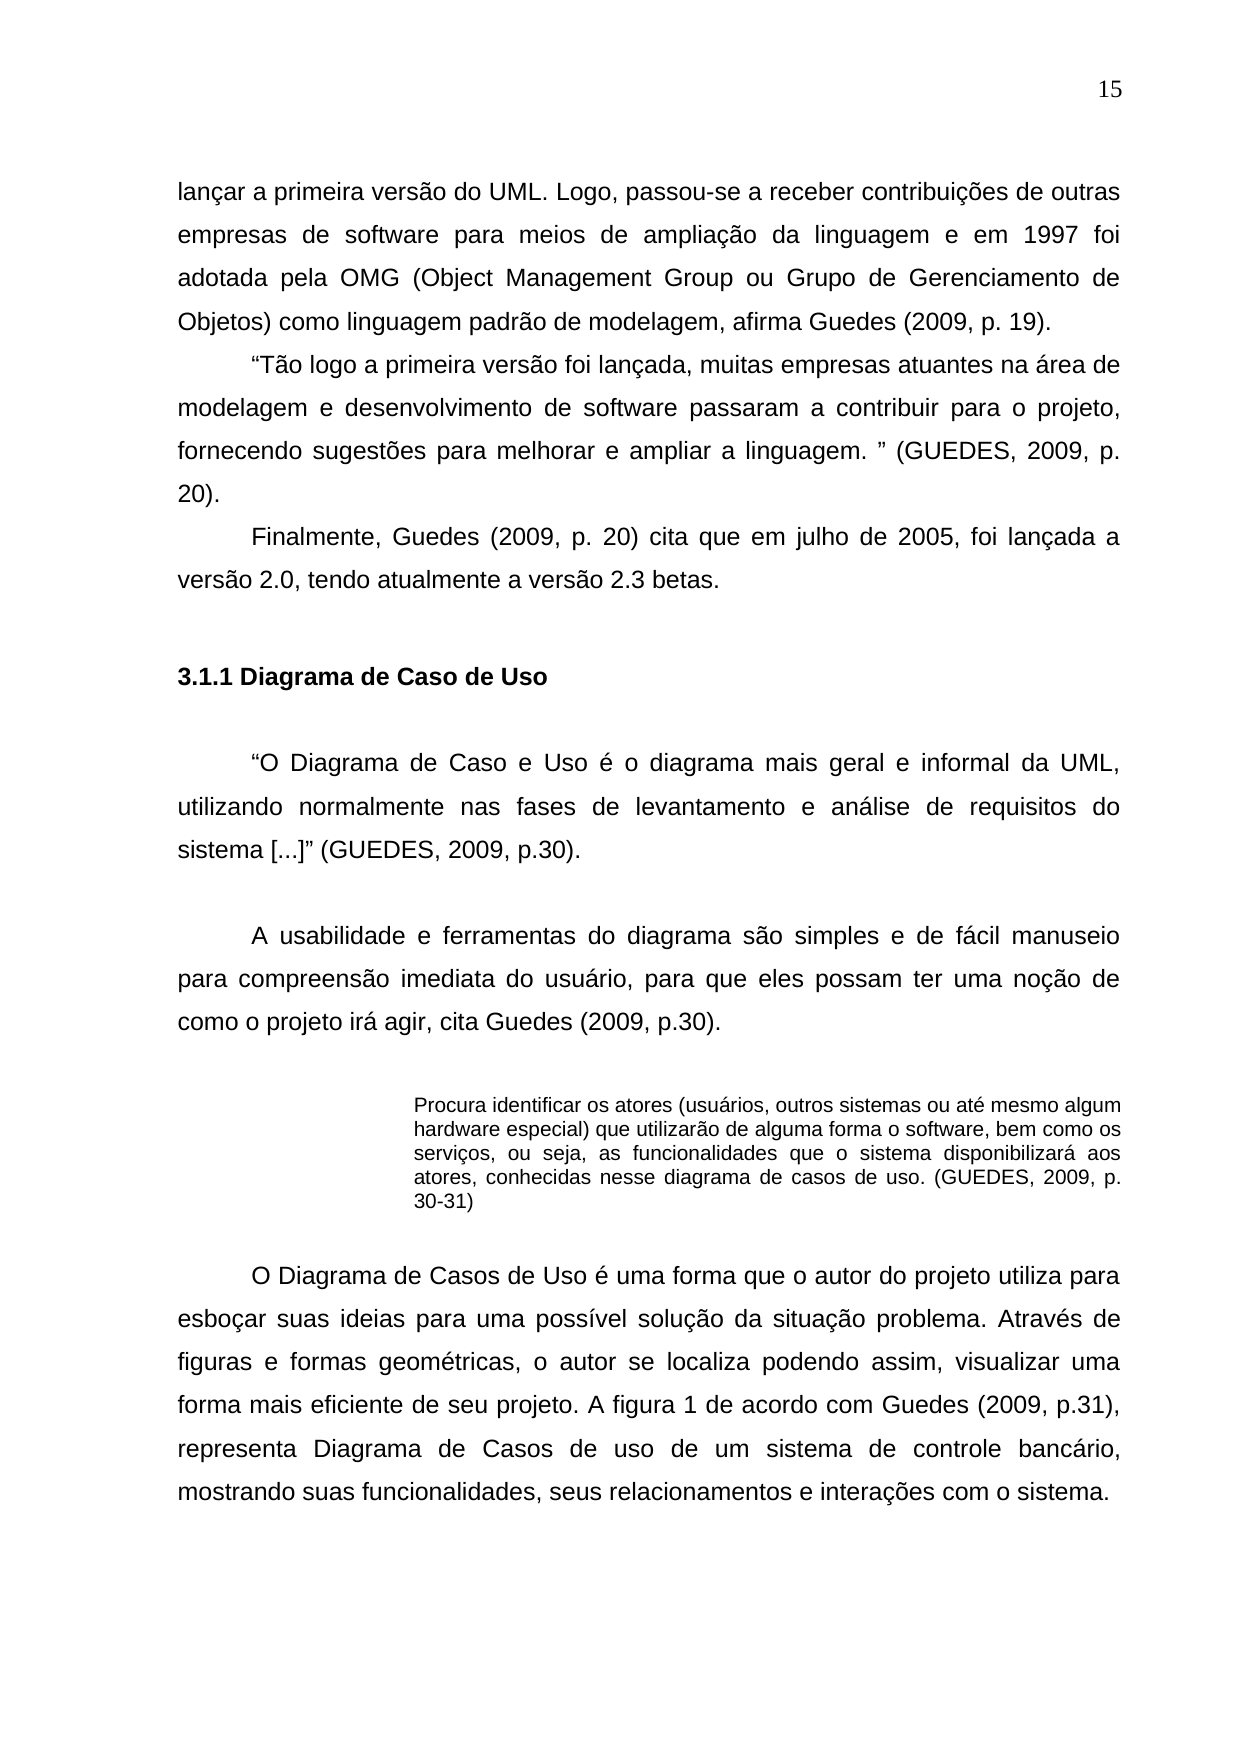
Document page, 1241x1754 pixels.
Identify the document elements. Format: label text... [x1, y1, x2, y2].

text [177, 177, 1122, 335]
text “Tão logo a primeira versão foi lançada, muitas empresas atuantes na área de modelagem e desenvolvimento de software passaram a contribuir para o projeto, fornecendo sugestões para melhorar e ampliar a linguagem. ” (GUEDES, 2009, p. 20). [177, 350, 1122, 508]
text Finalmente, Guedes (2009, p. 20) cita que em julho de 2005, foi lançada a versão 2.0, tendo atualmente a versão 2.3 betas. [177, 522, 1122, 594]
subtitle 3.1.1 Diagrama de Caso de Uso [177, 662, 1122, 691]
text O Diagrama de Casos de Uso é uma forma que o autor do projeto utiliza para esboçar suas ideias para uma possível solução da situação problema. Através de figuras e formas geométricas, o autor se localiza podendo assim, visualizar uma forma mais eficiente de seu projeto. A figura 1 de acordo com Guedes (2009, p.31), representa Diagrama de Casos de uso de um sistema de controle bancário, mostrando suas funcionalidades, seus relacionamentos e interações com o sistema. [177, 1261, 1122, 1505]
text “O Diagrama de Caso e Uso é o diagrama mais geral e informal da UML, utilizando normalmente nas fases de levantamento e análise de requisitos do sistema [...]” (GUEDES, 2009, p.30). [177, 748, 1122, 863]
text A usabilidade e ferramentas do diagrama são simples e de fácil manuseio para compreensão imediata do usuário, para que eles possam ter uma noção de como o projeto irá agir, cita Guedes (2009, p.30). [177, 921, 1122, 1036]
text Procura identificar os atores (usuários, outros sistemas ou até mesmo algum hardware especial) que utilizarão de alguma forma o software, bem como os serviços, ou seja, as funcionalidades que o sistema disponibilizará aos atores, conhecidas nesse diagrama de casos de uso. (GUEDES, 2009, p. 30-31) [413, 1093, 1122, 1213]
